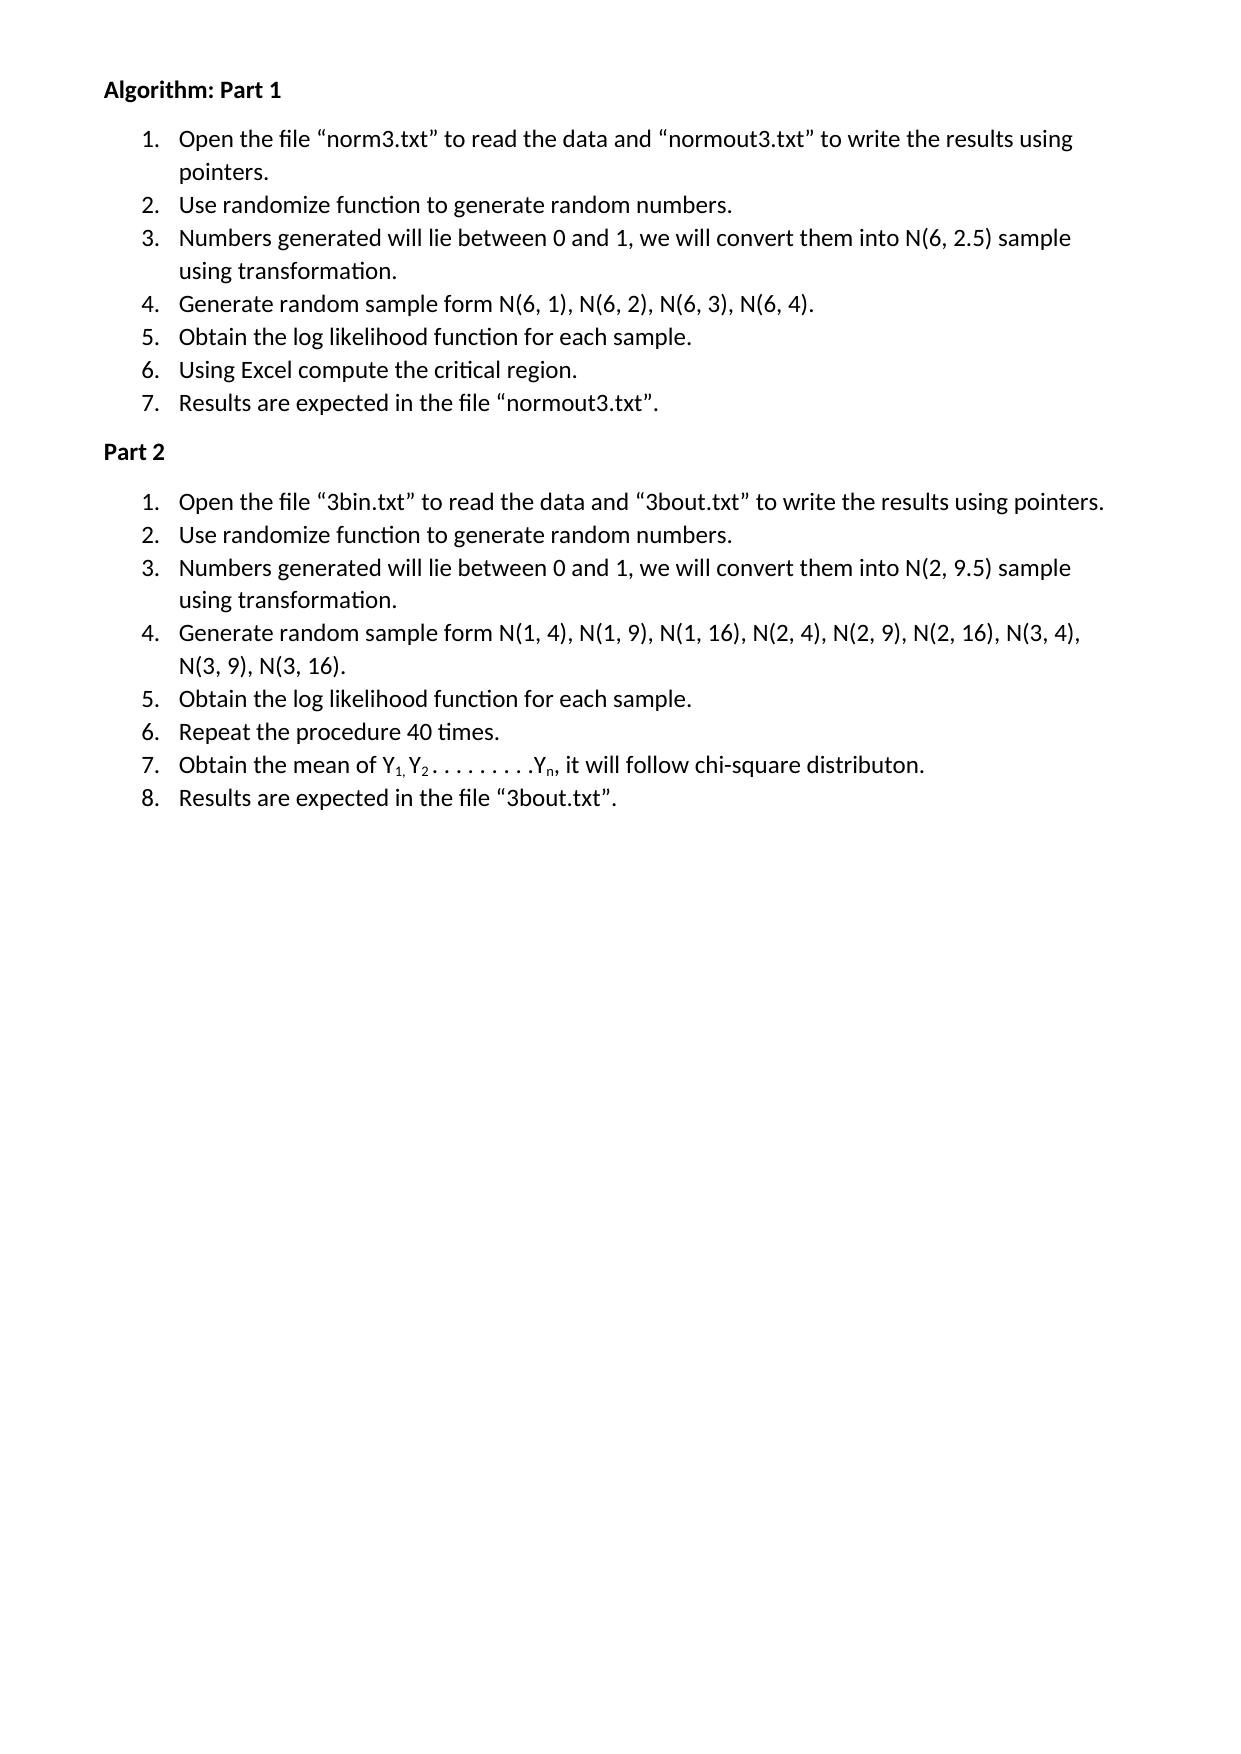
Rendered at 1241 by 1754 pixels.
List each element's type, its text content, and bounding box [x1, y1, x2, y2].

list Using Excel compute the critical region. [141, 354, 1122, 384]
list Results are expected in the file “3bout.txt”. [141, 782, 1122, 813]
list Generate random sample form N(6, 1), N(6, 2), N(6, 3), N(6, 4). [141, 288, 1122, 318]
list Obtain the mean of Y1, Y2 . . . . . . . . .Yn, it will follow chi-square distributon. [141, 749, 1122, 780]
list Obtain the log likelihood function for each sample. [141, 321, 1122, 351]
list Repeat the procedure 40 times. [141, 716, 1122, 747]
list Use randomize function to generate random numbers. [141, 519, 1122, 549]
list Obtain the log likelihood function for each sample. [141, 683, 1122, 714]
list Numbers generated will lie between 0 and 1, we will convert them into N(2, 9.5) sample using transformation. [141, 552, 1122, 615]
list Results are expected in the file “normout3.txt”. [141, 387, 1122, 417]
text Part 2 [103, 436, 1122, 467]
list Use randomize function to generate random numbers. [141, 189, 1122, 220]
list Open the file “norm3.txt” to read the data and “normout3.txt” to write the results using pointers. [141, 123, 1122, 187]
list Numbers generated will lie between 0 and 1, we will convert them into N(6, 2.5) sample using transformation. [141, 222, 1122, 286]
text Algorithm: Part 1 [103, 74, 1122, 104]
list Open the file “3bin.txt” to read the data and “3bout.txt” to write the results using pointers. [141, 486, 1122, 516]
list Generate random sample form N(1, 4), N(1, 9), N(1, 16), N(2, 4), N(2, 9), N(2, 16), N(3, 4), N(3, 9), N(3, 16). [141, 618, 1122, 681]
